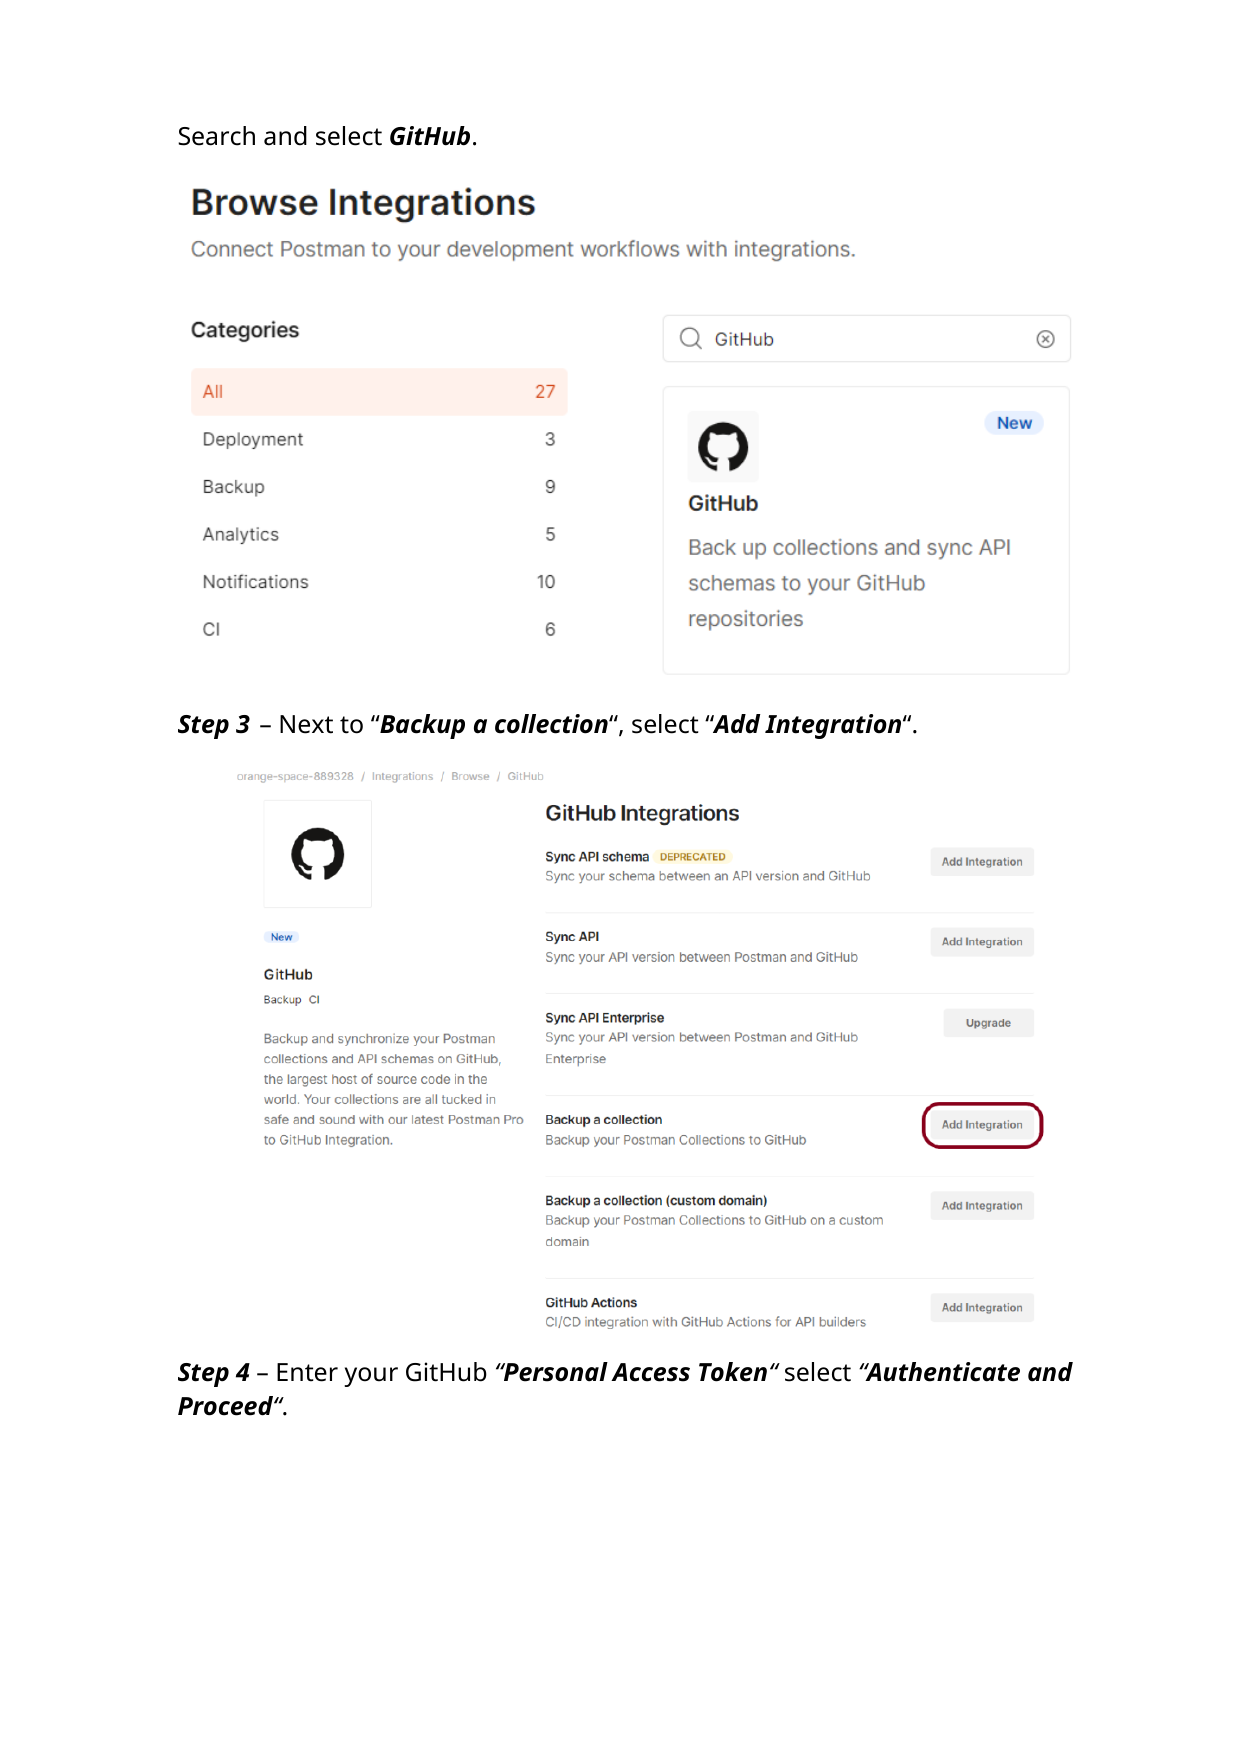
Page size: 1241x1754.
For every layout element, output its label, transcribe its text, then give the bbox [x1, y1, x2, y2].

text Step 3 – Next to “Backup a collection“, select “Add Integration“. [177, 707, 1152, 740]
text Step 4 – Enter your GitHub “Personal Access Token“ select “Authenticate and Proceed“. [177, 1355, 1152, 1423]
text Search and select GitHub. [177, 118, 1152, 152]
picture [177, 152, 1152, 707]
picture [177, 740, 1152, 1355]
